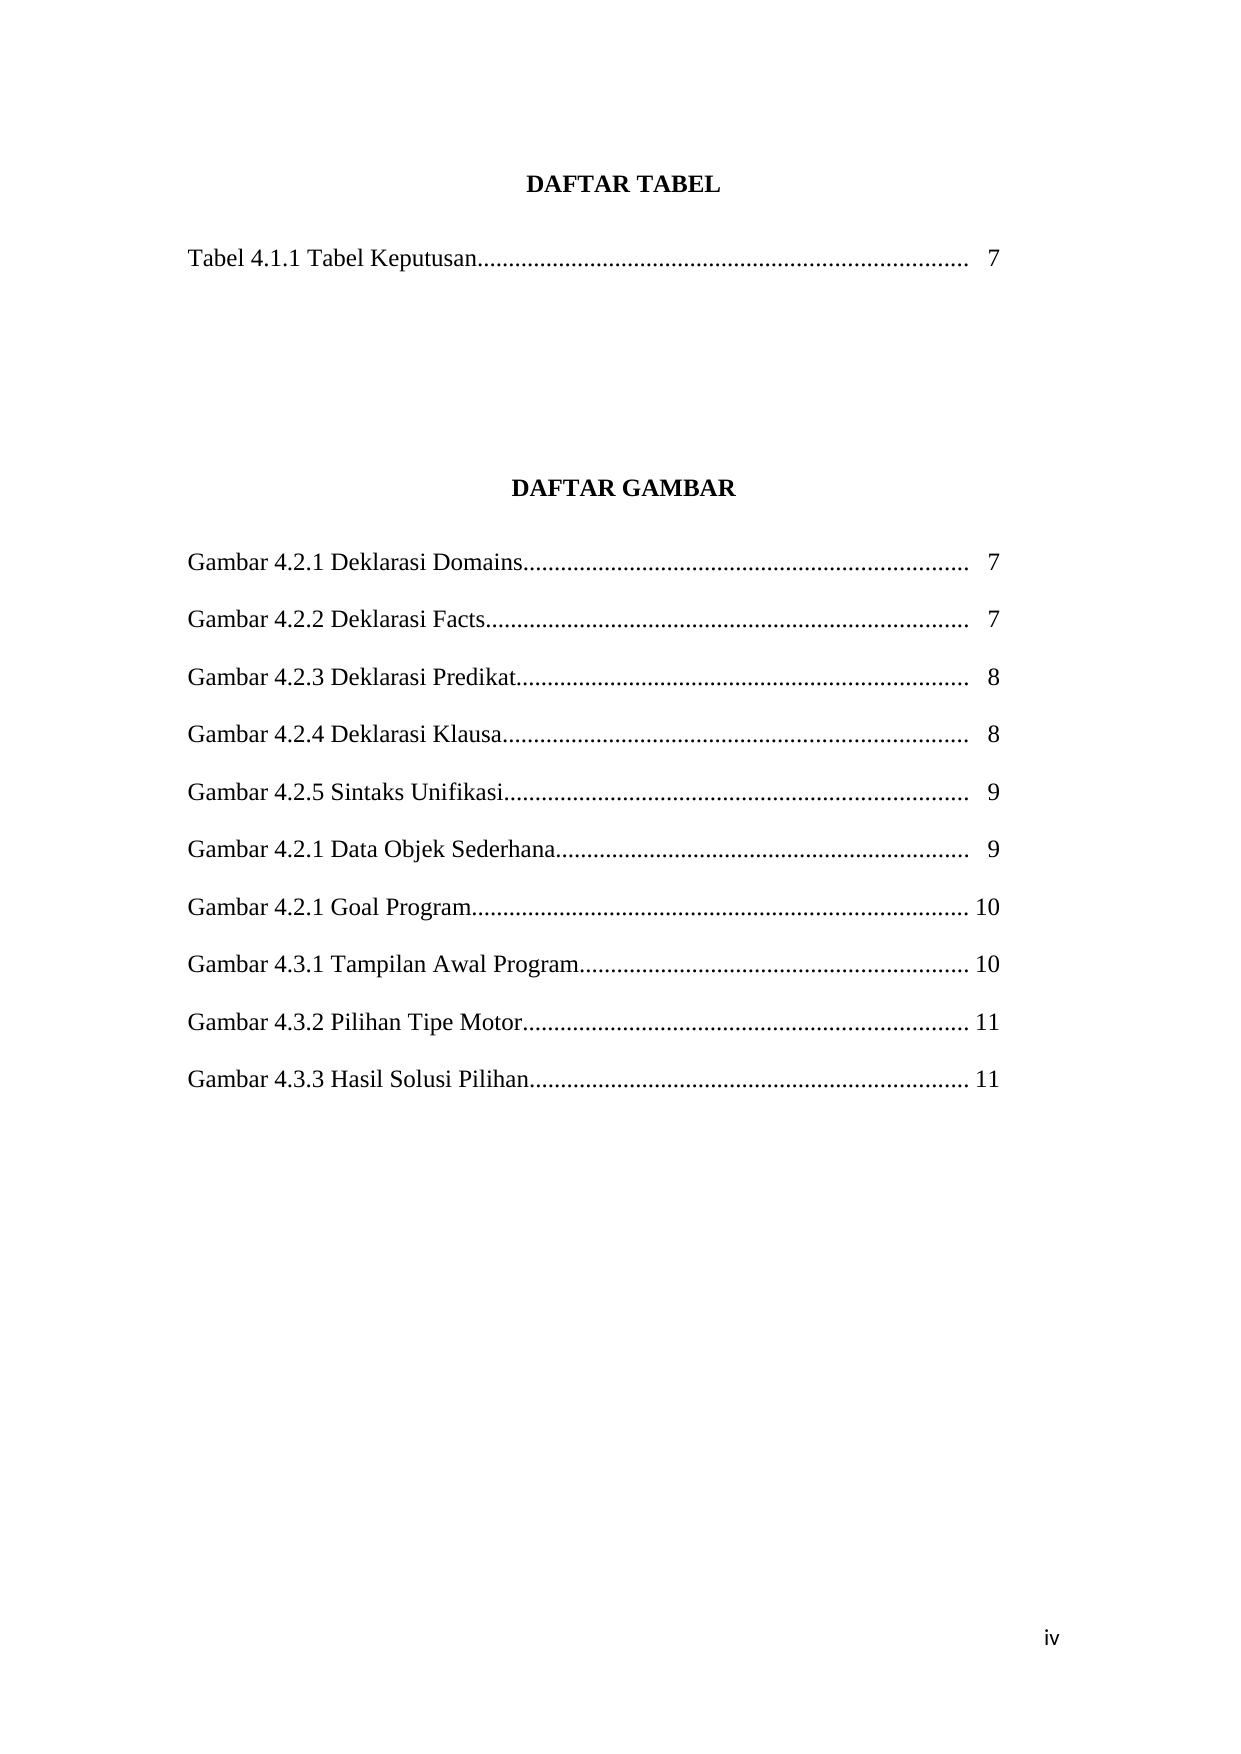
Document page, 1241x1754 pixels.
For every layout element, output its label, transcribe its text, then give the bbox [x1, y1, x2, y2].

text Gambar 4.2.1 Goal Program 10 [187, 892, 1059, 921]
text DAFTAR TABEL [187, 169, 1059, 197]
text Gambar 4.2.4 Deklarasi Klausa 8 [187, 719, 1059, 748]
text Gambar 4.2.2 Deklarasi Facts 7 [187, 604, 1059, 633]
text DAFTAR GAMBAR [187, 473, 1059, 502]
text Gambar 4.2.3 Deklarasi Predikat 8 [187, 662, 1059, 691]
text Gambar 4.2.1 Data Objek Sederhana 9 [187, 834, 1059, 863]
text Gambar 4.3.2 Pilihan Tipe Motor 11 [187, 1007, 1059, 1036]
text Tabel 4.1.1 Tabel Keputusan 7 [187, 243, 1059, 272]
text Gambar 4.2.1 Deklarasi Domains 7 [187, 547, 1059, 576]
text Gambar 4.2.5 Sintaks Unifikasi 9 [187, 777, 1059, 806]
text Gambar 4.3.1 Tampilan Awal Program 10 [187, 949, 1059, 978]
text Gambar 4.3.3 Hasil Solusi Pilihan 11 [187, 1064, 1059, 1093]
